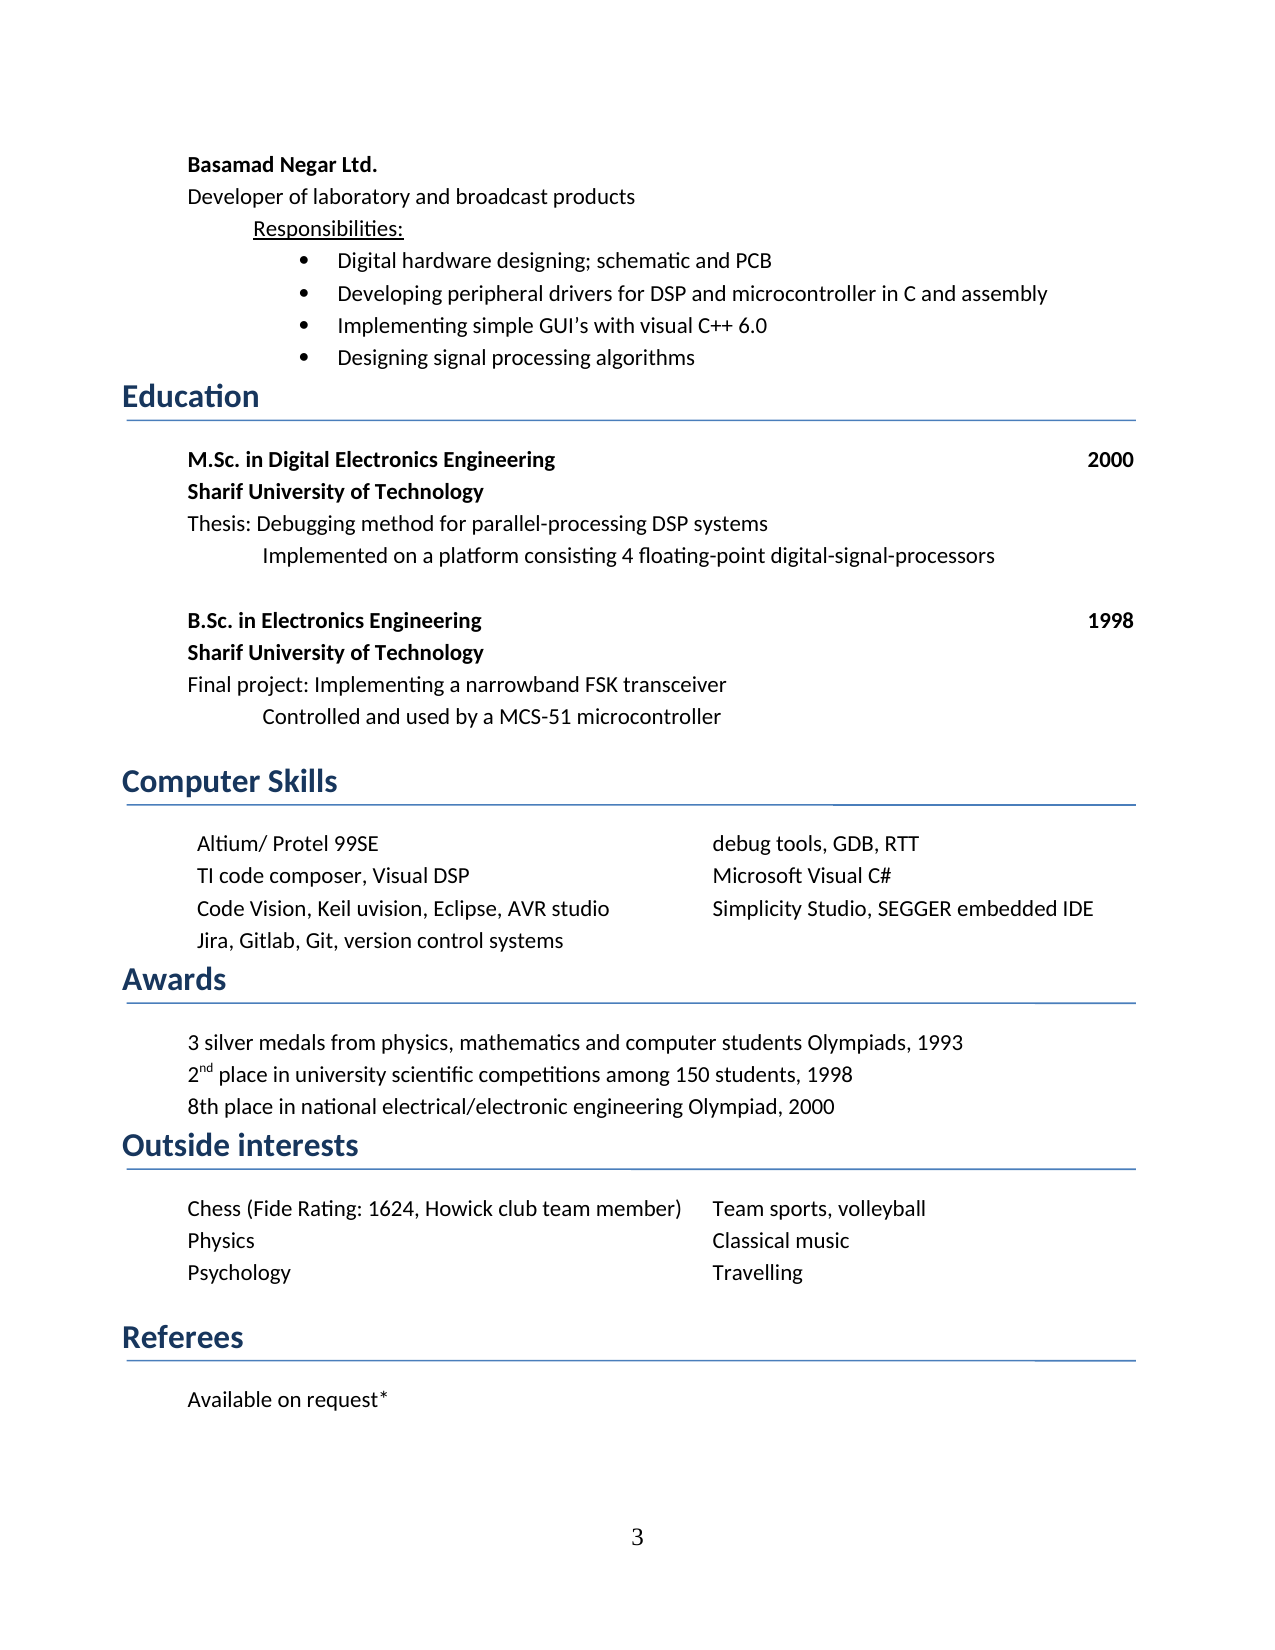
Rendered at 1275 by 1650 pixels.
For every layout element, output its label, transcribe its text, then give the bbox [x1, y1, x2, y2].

text M.Sc. in Digital Electronics Engineering 2000 [187, 445, 1162, 473]
text Basamad Negar Ltd. [187, 150, 1162, 178]
text Implemented on a platform consisting 4 floating-point digital-signal-processors [187, 541, 1162, 569]
text Sharif University of Technology [187, 477, 1162, 505]
text Final project: Implementing a narrowband FSK transceiver [187, 670, 1162, 698]
text Thesis: Debugging method for parallel-processing DSP systems [187, 509, 1162, 537]
text Psychology Travelling [187, 1258, 1162, 1286]
text Outside interests [122, 1124, 1162, 1165]
list Developing peripheral drivers for DSP and microcontroller in C and assembly [300, 279, 1162, 307]
text Available on request* [187, 1385, 1162, 1413]
text Sharif University of Technology [187, 638, 1162, 666]
text Code Vision, Keil uvision, Eclipse, AVR studio Simplicity Studio, SEGGER embedded IDE [197, 894, 1162, 922]
text Physics Classical music [187, 1226, 1162, 1254]
text 2nd place in university scientific competitions among 150 students, 1998 [187, 1060, 1162, 1088]
list Implementing simple GUI’s with visual C++ 6.0 [300, 311, 1162, 339]
text 8th place in national electrical/electronic engineering Olympiad, 2000 [187, 1092, 1162, 1120]
text Computer Skills [122, 760, 1162, 801]
text Referees [122, 1316, 1162, 1356]
text Altium/ Protel 99SE debug tools, GDB, RTT [197, 829, 1162, 857]
list Designing signal processing algorithms [300, 343, 1162, 371]
text TI code composer, Visual DSP Microsoft Visual C# [197, 862, 1162, 889]
list Digital hardware designing; schematic and PCB [300, 247, 1162, 274]
text Controlled and used by a MCS-51 microcontroller [187, 702, 1162, 730]
text B.Sc. in Electronics Engineering 1998 [187, 606, 1162, 634]
text Jira, Gitlab, Git, version control systems [197, 926, 1162, 954]
text 3 silver medals from physics, mathematics and computer students Olympiads, 1993 [187, 1028, 1162, 1056]
text Developer of laboratory and broadcast products [187, 182, 1162, 210]
text Awards [122, 958, 1162, 999]
text Responsibilities: [187, 214, 1162, 242]
text Chess (Fide Rating: 1624, Howick club team member) Team sports, volleyball [187, 1194, 1162, 1222]
text Education [122, 375, 1162, 416]
